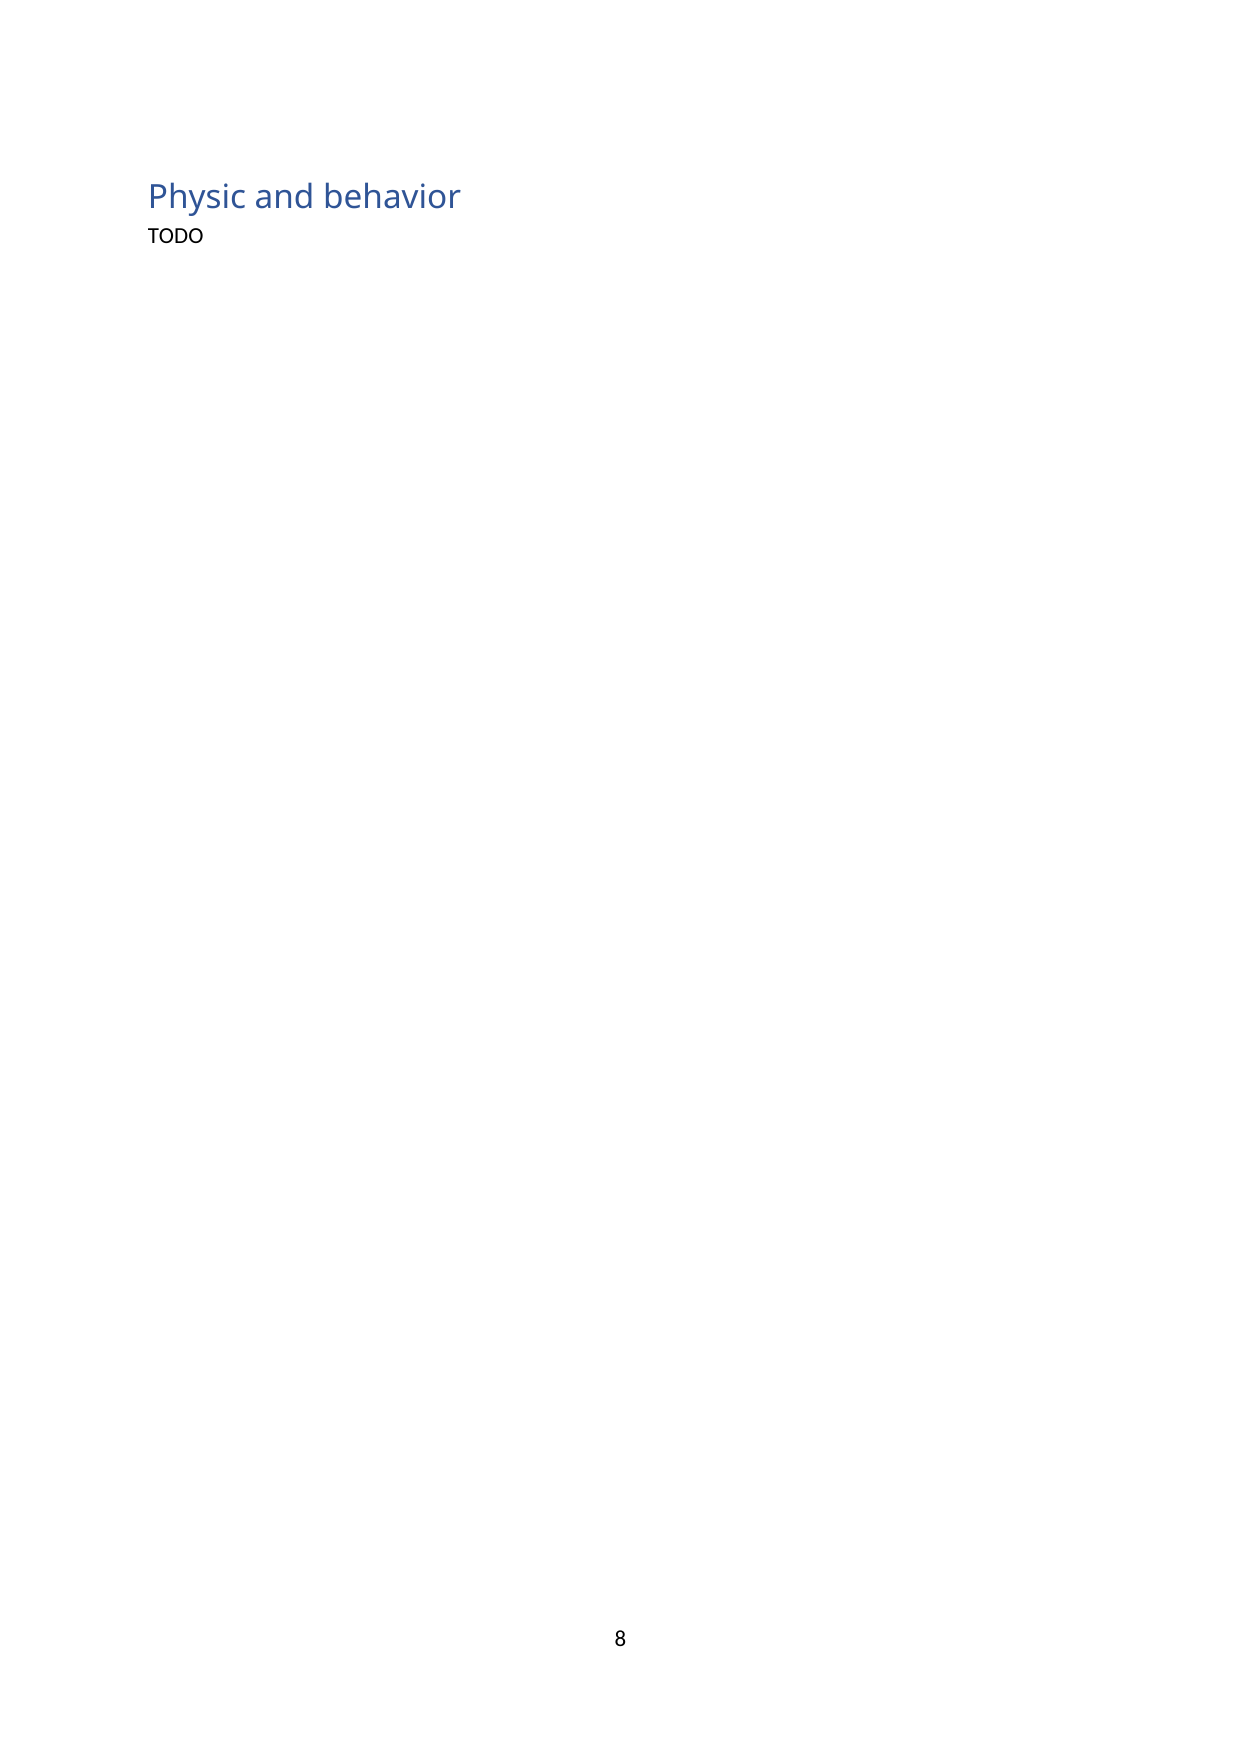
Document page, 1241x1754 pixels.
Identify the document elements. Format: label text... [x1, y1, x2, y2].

text TODO [148, 222, 1093, 249]
subtitle Physic and behavior [148, 173, 1093, 218]
